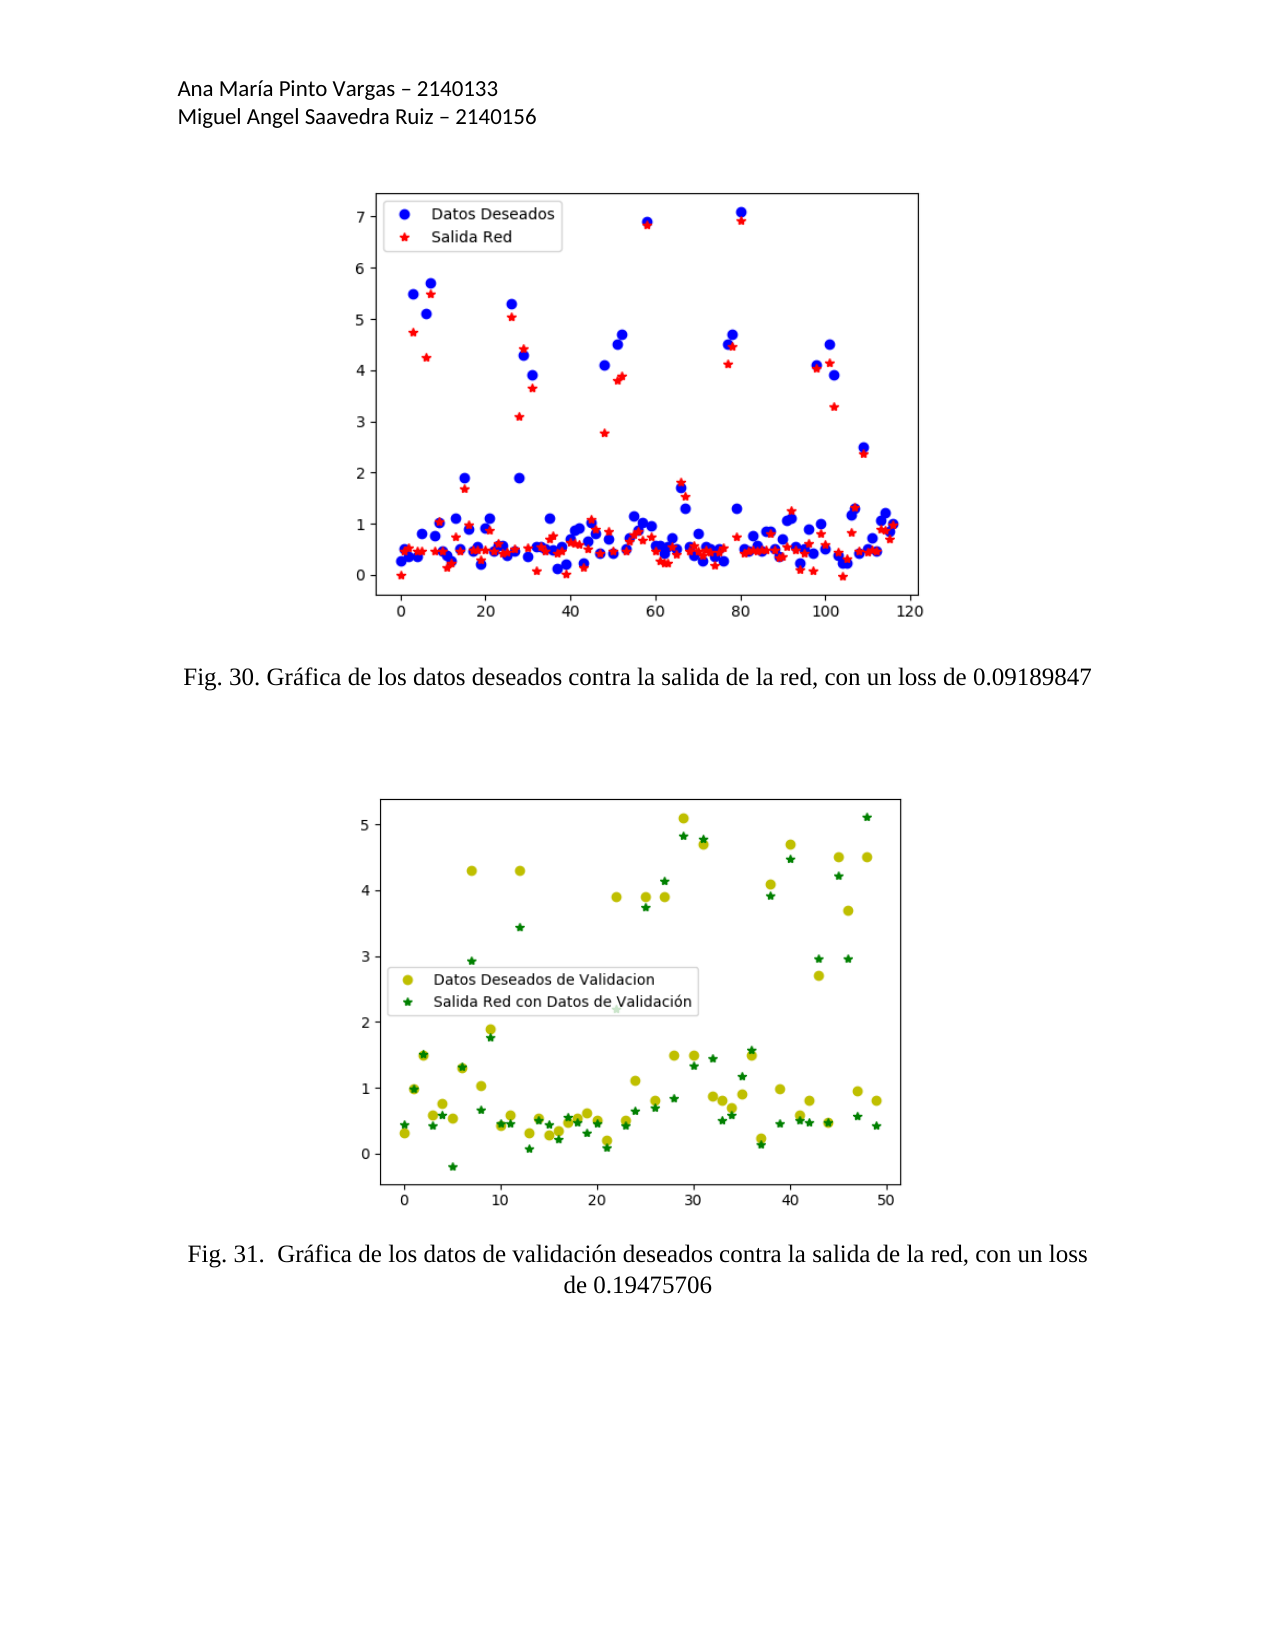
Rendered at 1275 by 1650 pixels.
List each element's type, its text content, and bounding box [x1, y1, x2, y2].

text Fig. 31. Gráfica de los datos de validación deseados contra la salida de la red, con un loss de 0.19475706 [177, 1239, 1098, 1299]
text Fig. 30. Gráfica de los datos deseados contra la salida de la red, con un loss de 0.09189847 [177, 662, 1098, 691]
picture [336, 757, 939, 1221]
picture [309, 157, 966, 644]
